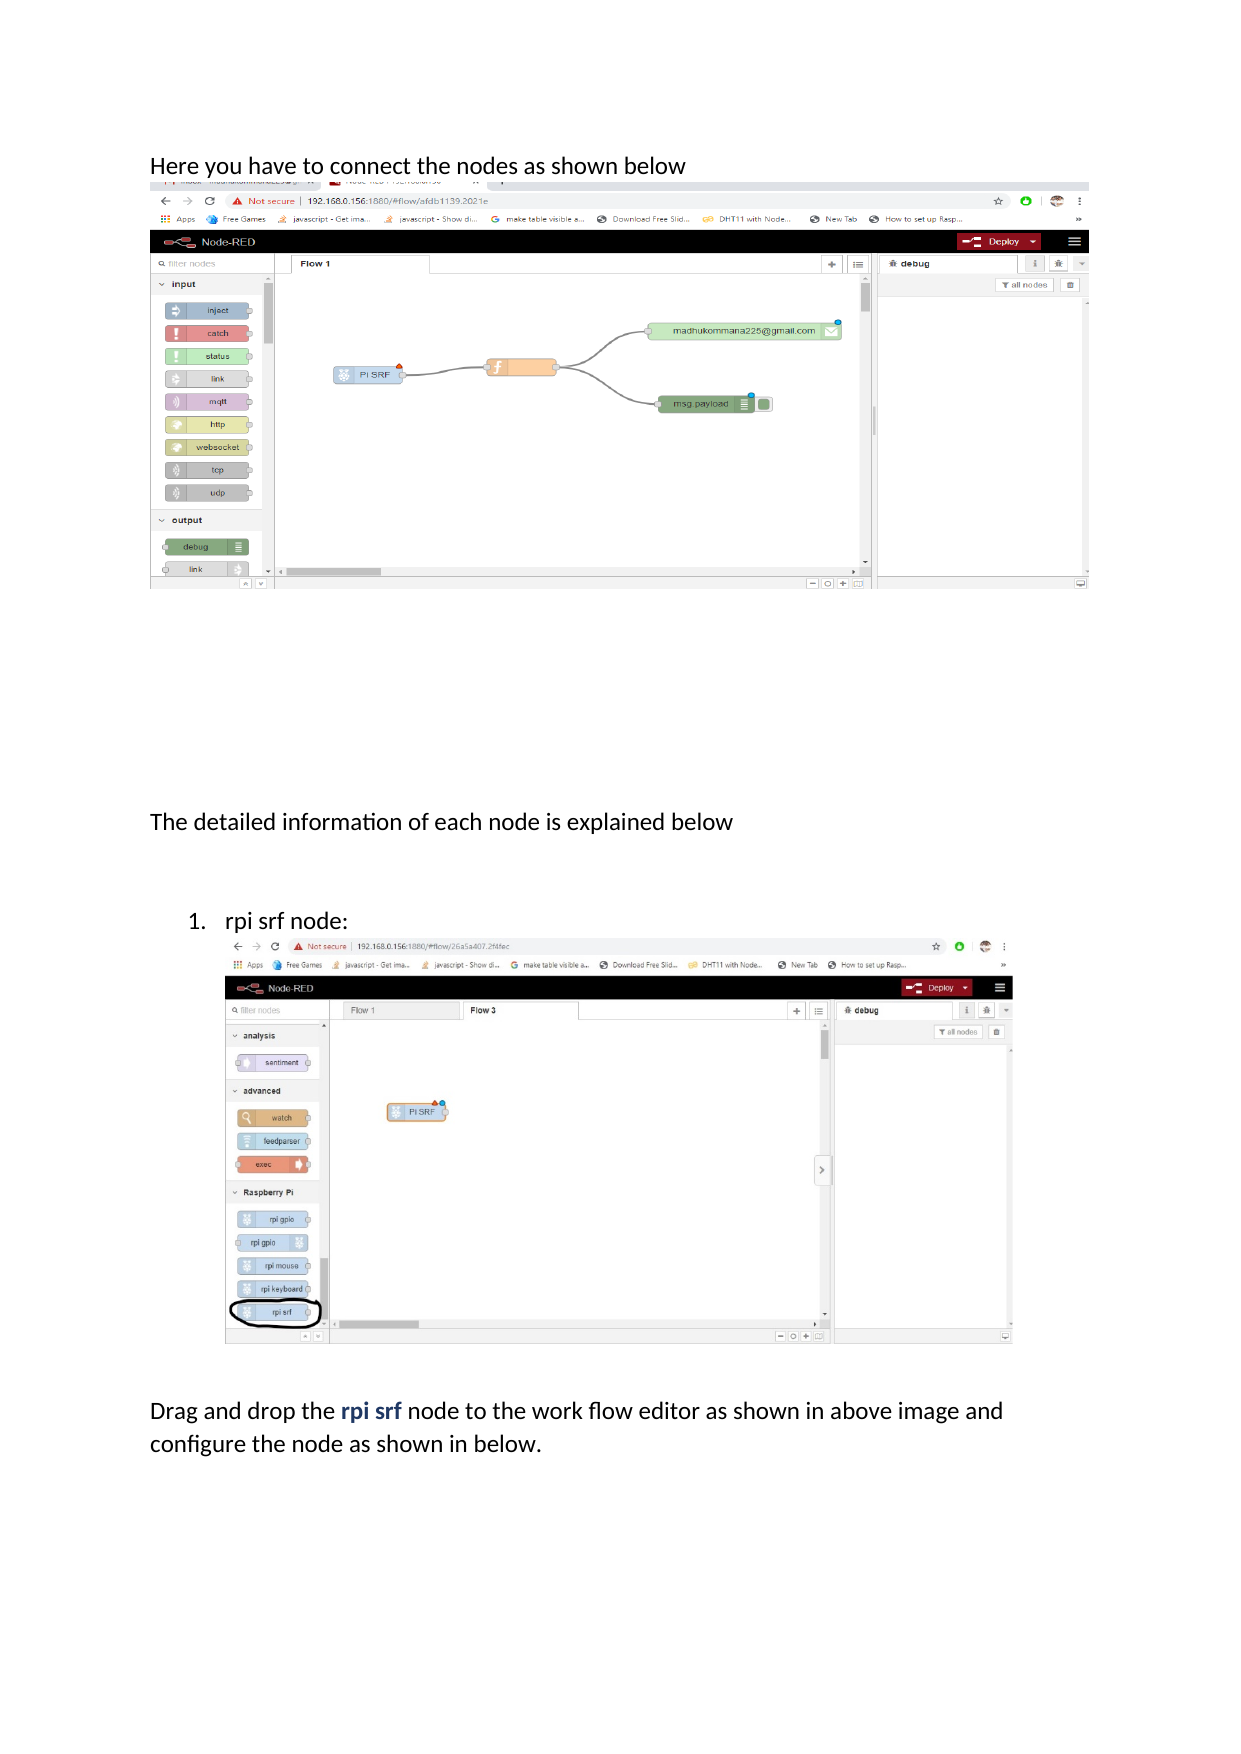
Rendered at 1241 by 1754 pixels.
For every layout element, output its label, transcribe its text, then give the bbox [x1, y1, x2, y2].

text Drag and drop the rpi srf node to the work flow editor as shown in above image and configure the node as shown in below. [150, 1395, 1090, 1458]
picture [225, 938, 1013, 1344]
list rpi srf node: [187, 905, 1090, 936]
text The detailed information of each node is explained below [150, 806, 1090, 837]
picture [150, 182, 1089, 589]
